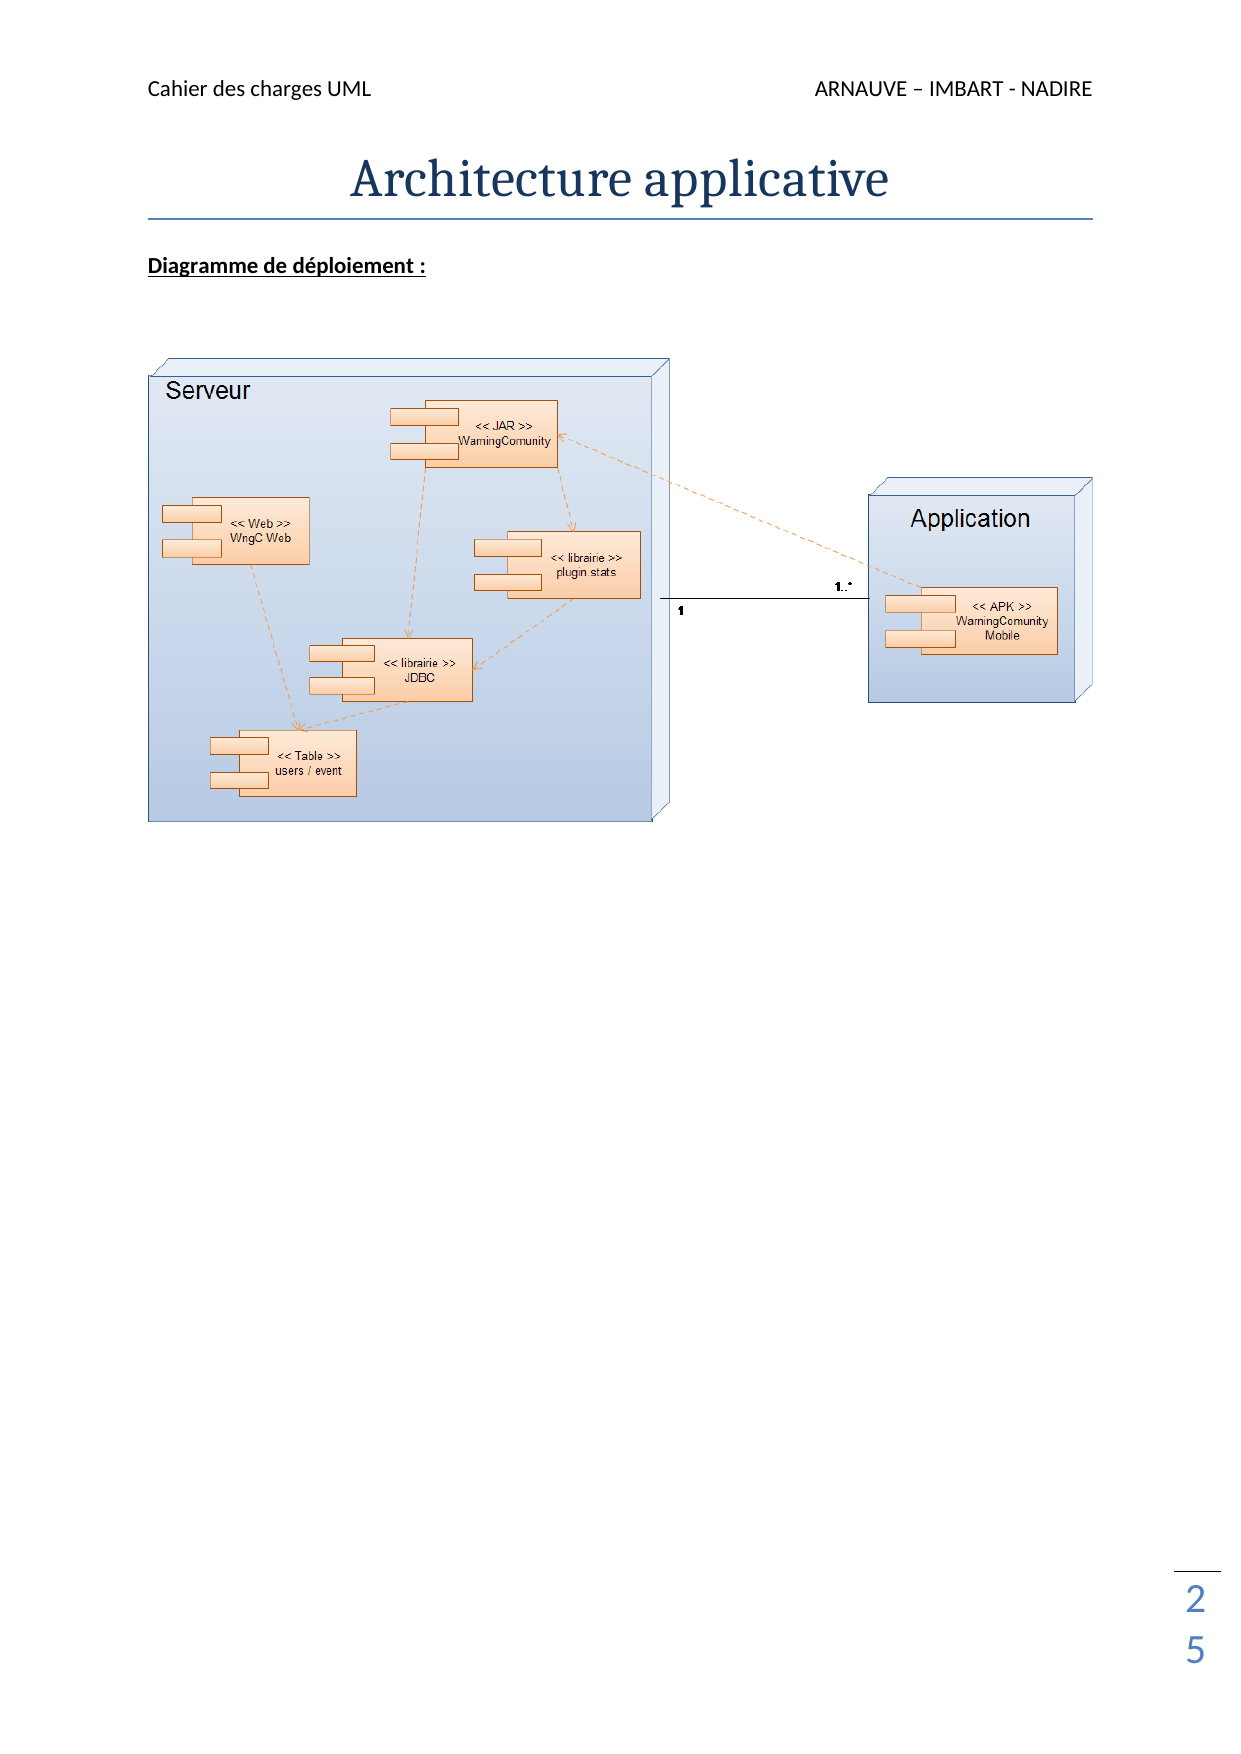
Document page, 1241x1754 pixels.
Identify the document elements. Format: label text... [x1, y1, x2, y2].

text Diagramme de déploiement : [148, 252, 1093, 279]
picture [147, 357, 1093, 822]
title Architecture applicative [148, 148, 1093, 218]
